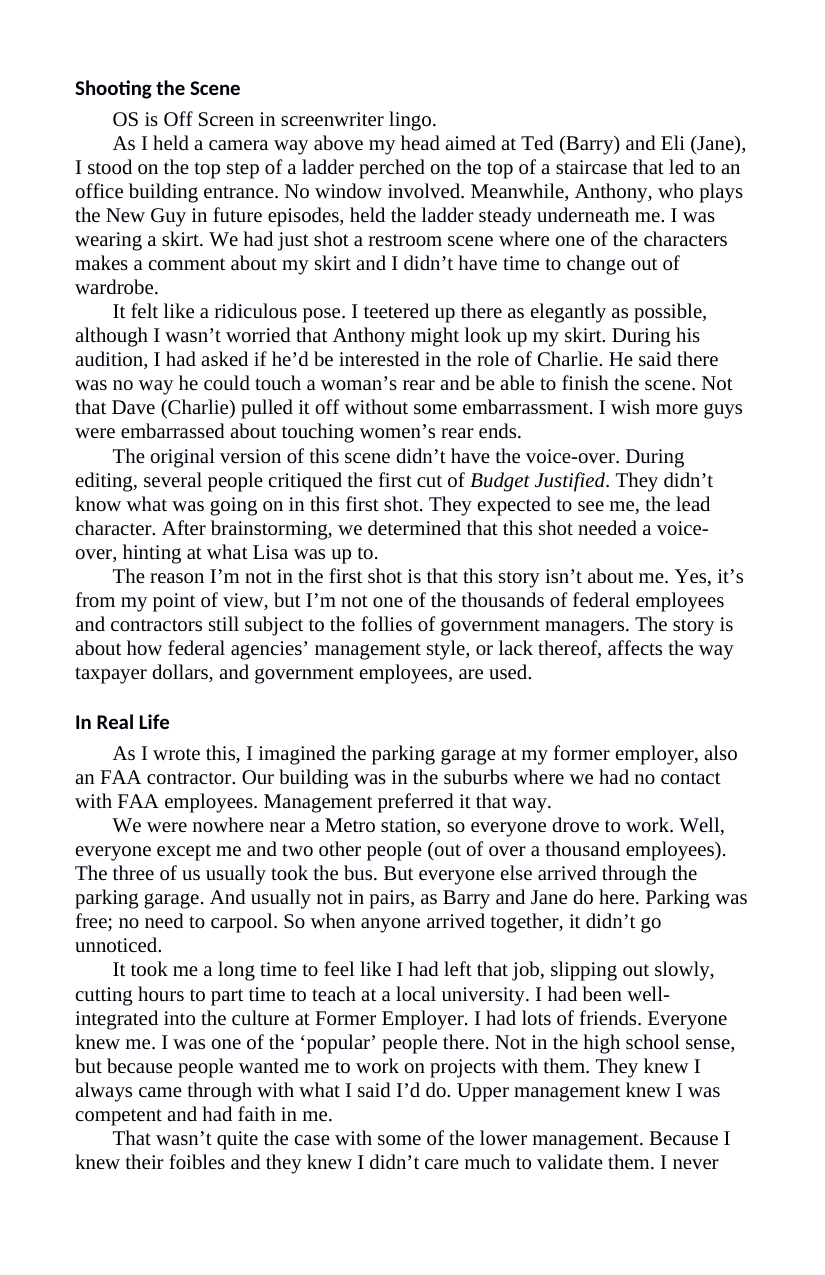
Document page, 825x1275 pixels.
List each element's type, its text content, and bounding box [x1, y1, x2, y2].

text It felt like a ridiculous pose. I teetered up there as elegantly as possible, although I wasn’t worried that Anthony might look up my skirt. During his audition, I had asked if he’d be interested in the role of Charlie. He said there was no way he could touch a woman’s rear and be able to finish the scene. Not that Dave (Charlie) pulled it off without some embarrassment. I wish more guys were embarrassed about touching women’s rear ends. [75, 299, 750, 443]
text As I held a camera way above my head aimed at Ted (Barry) and Eli (Jane), I stood on the top step of a ladder perched on the top of a staircase that led to an office building entrance. No window involved. Meanwhile, Anthony, who plays the New Guy in future episodes, held the ladder steady underneath me. I was wearing a skirt. We had just shot a restroom scene where one of the characters makes a comment about my skirt and I didn’t have time to change out of wardrobe. [75, 131, 750, 299]
text It took me a long time to feel like I had left that job, slipping out slowly, cutting hours to part time to teach at a local university. I had been well-integrated into the culture at Former Employer. I had lots of friends. Everyone knew me. I was one of the ‘popular’ people there. Not in the high school sense, but because people wanted me to work on projects with them. They knew I always came through with what I said I’d do. Upper management knew I was competent and had faith in me. [75, 957, 750, 1126]
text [75, 1126, 750, 1174]
text The reason I’m not in the first shot is that this story isn’t about me. Yes, it’s from my point of view, but I’m not one of the thousands of federal employees and contractors still subject to the follies of government managers. The story is about how federal agencies’ management style, or lack thereof, affects the way taxpayer dollars, and government employees, are used. [75, 564, 750, 684]
text OS is Off Screen in screenwriter lingo. [75, 107, 750, 131]
subtitle Shooting the Scene [75, 75, 750, 100]
text We were nowhere near a Metro station, so everyone drove to work. Well, everyone except me and two other people (out of over a thousand employees). The three of us usually took the bus. But everyone else arrived through the parking garage. And usually not in pairs, as Barry and Jane do here. Parking was free; no need to carpool. So when anyone arrived together, it didn’t go unnoticed. [75, 813, 750, 957]
subtitle In Real Life [75, 709, 750, 734]
text As I wrote this, I imagined the parking garage at my former employer, also an FAA contractor. Our building was in the suburbs where we had no contact with FAA employees. Management preferred it that way. [75, 741, 750, 813]
text The original version of this scene didn’t have the voice-over. During editing, several people critiqued the first cut of Budget Justified. They didn’t know what was going on in this first shot. They expected to see me, the lead character. After brainstorming, we determined that this shot needed a voice-over, hinting at what Lisa was up to. [75, 443, 750, 564]
